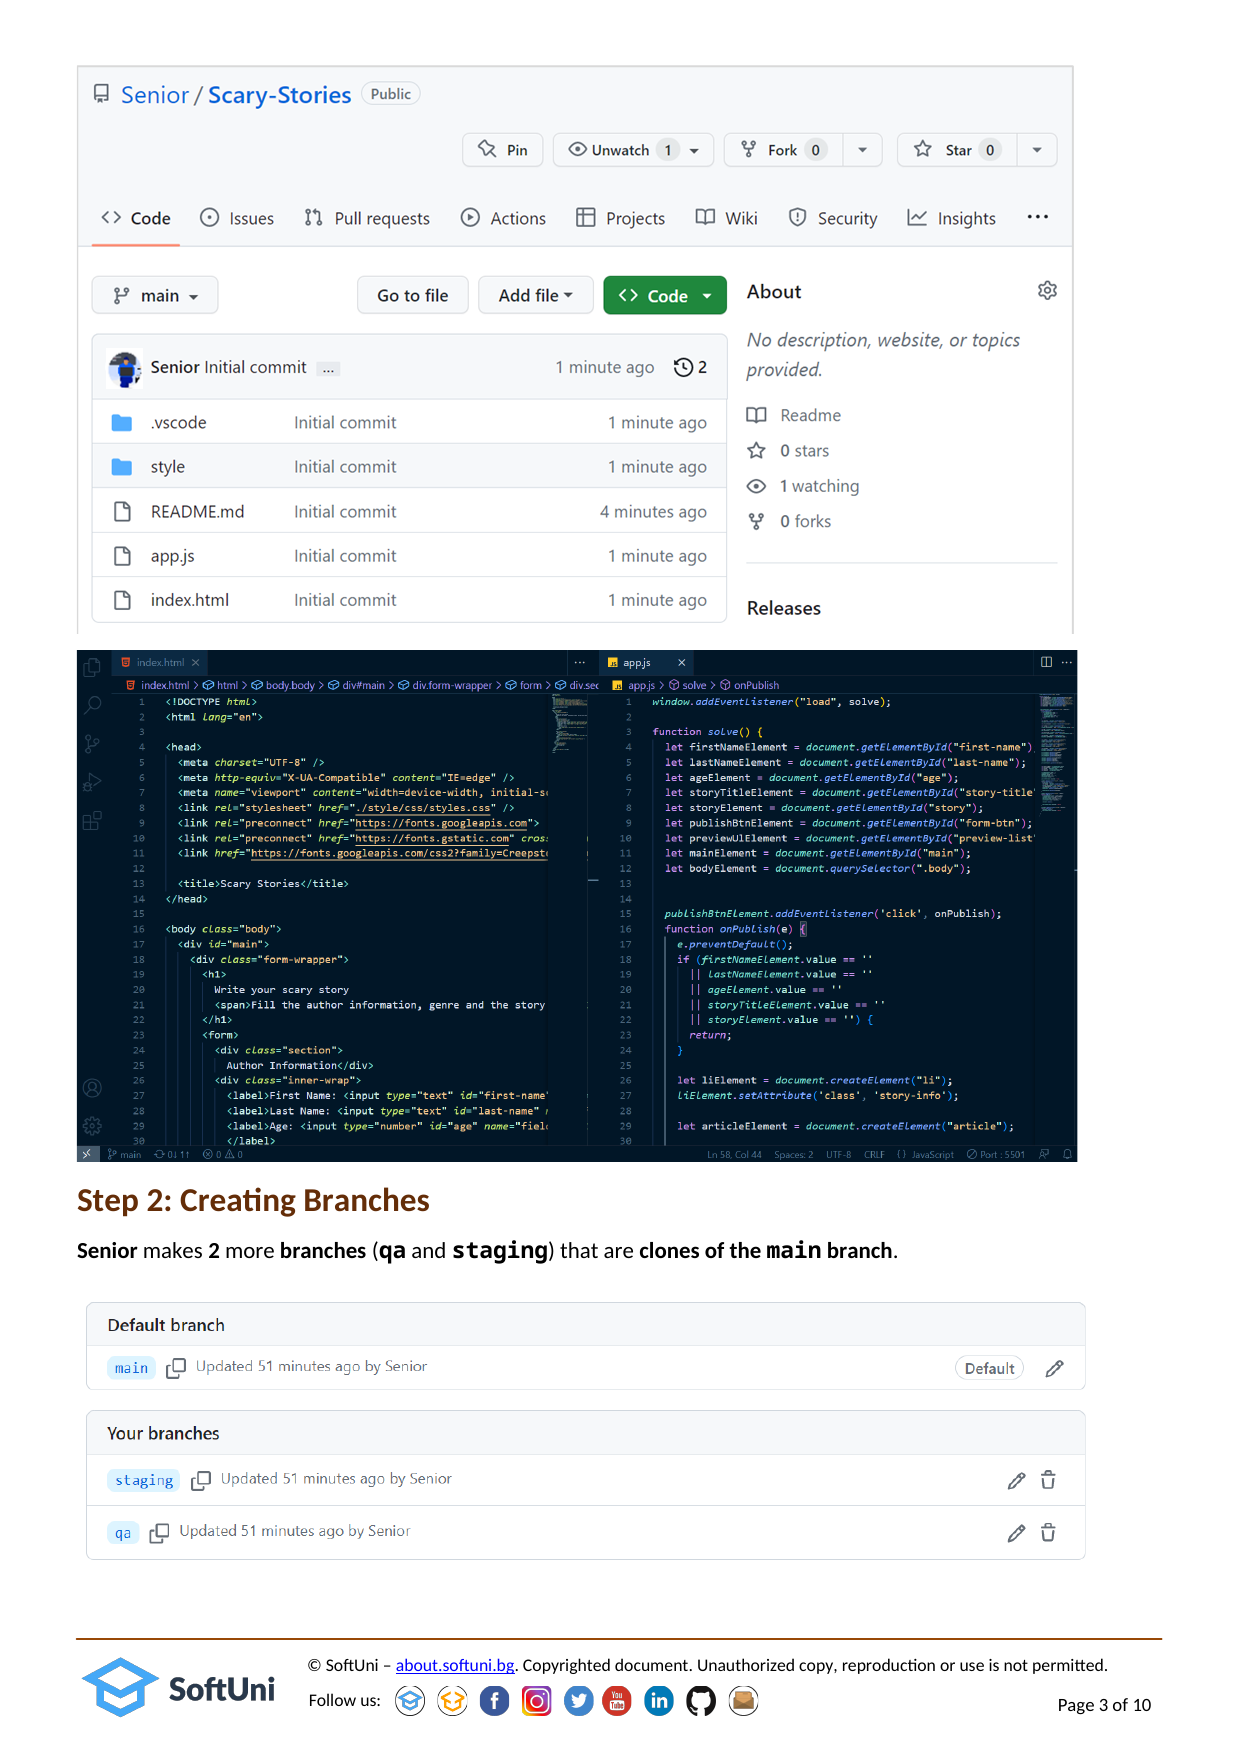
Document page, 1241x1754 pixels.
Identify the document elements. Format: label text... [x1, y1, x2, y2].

text Senior makes 2 more branches (qa and staging) that are clones of the main branch. [77, 1234, 1163, 1265]
picture [76, 650, 1078, 1162]
picture [76, 65, 1076, 634]
picture [644, 1707, 653, 1716]
picture [667, 1686, 674, 1694]
picture [395, 1686, 425, 1716]
picture [644, 1686, 651, 1694]
picture [602, 1686, 632, 1716]
picture [564, 1686, 594, 1716]
picture [665, 1707, 674, 1716]
picture [686, 1686, 716, 1716]
picture [437, 1686, 468, 1716]
picture [76, 1282, 1095, 1568]
picture [728, 1686, 759, 1716]
picture [658, 1698, 667, 1707]
subtitle Step 2: Creating Branches [77, 1178, 1163, 1219]
picture [522, 1686, 552, 1716]
picture [479, 1686, 510, 1716]
picture [75, 1651, 281, 1723]
